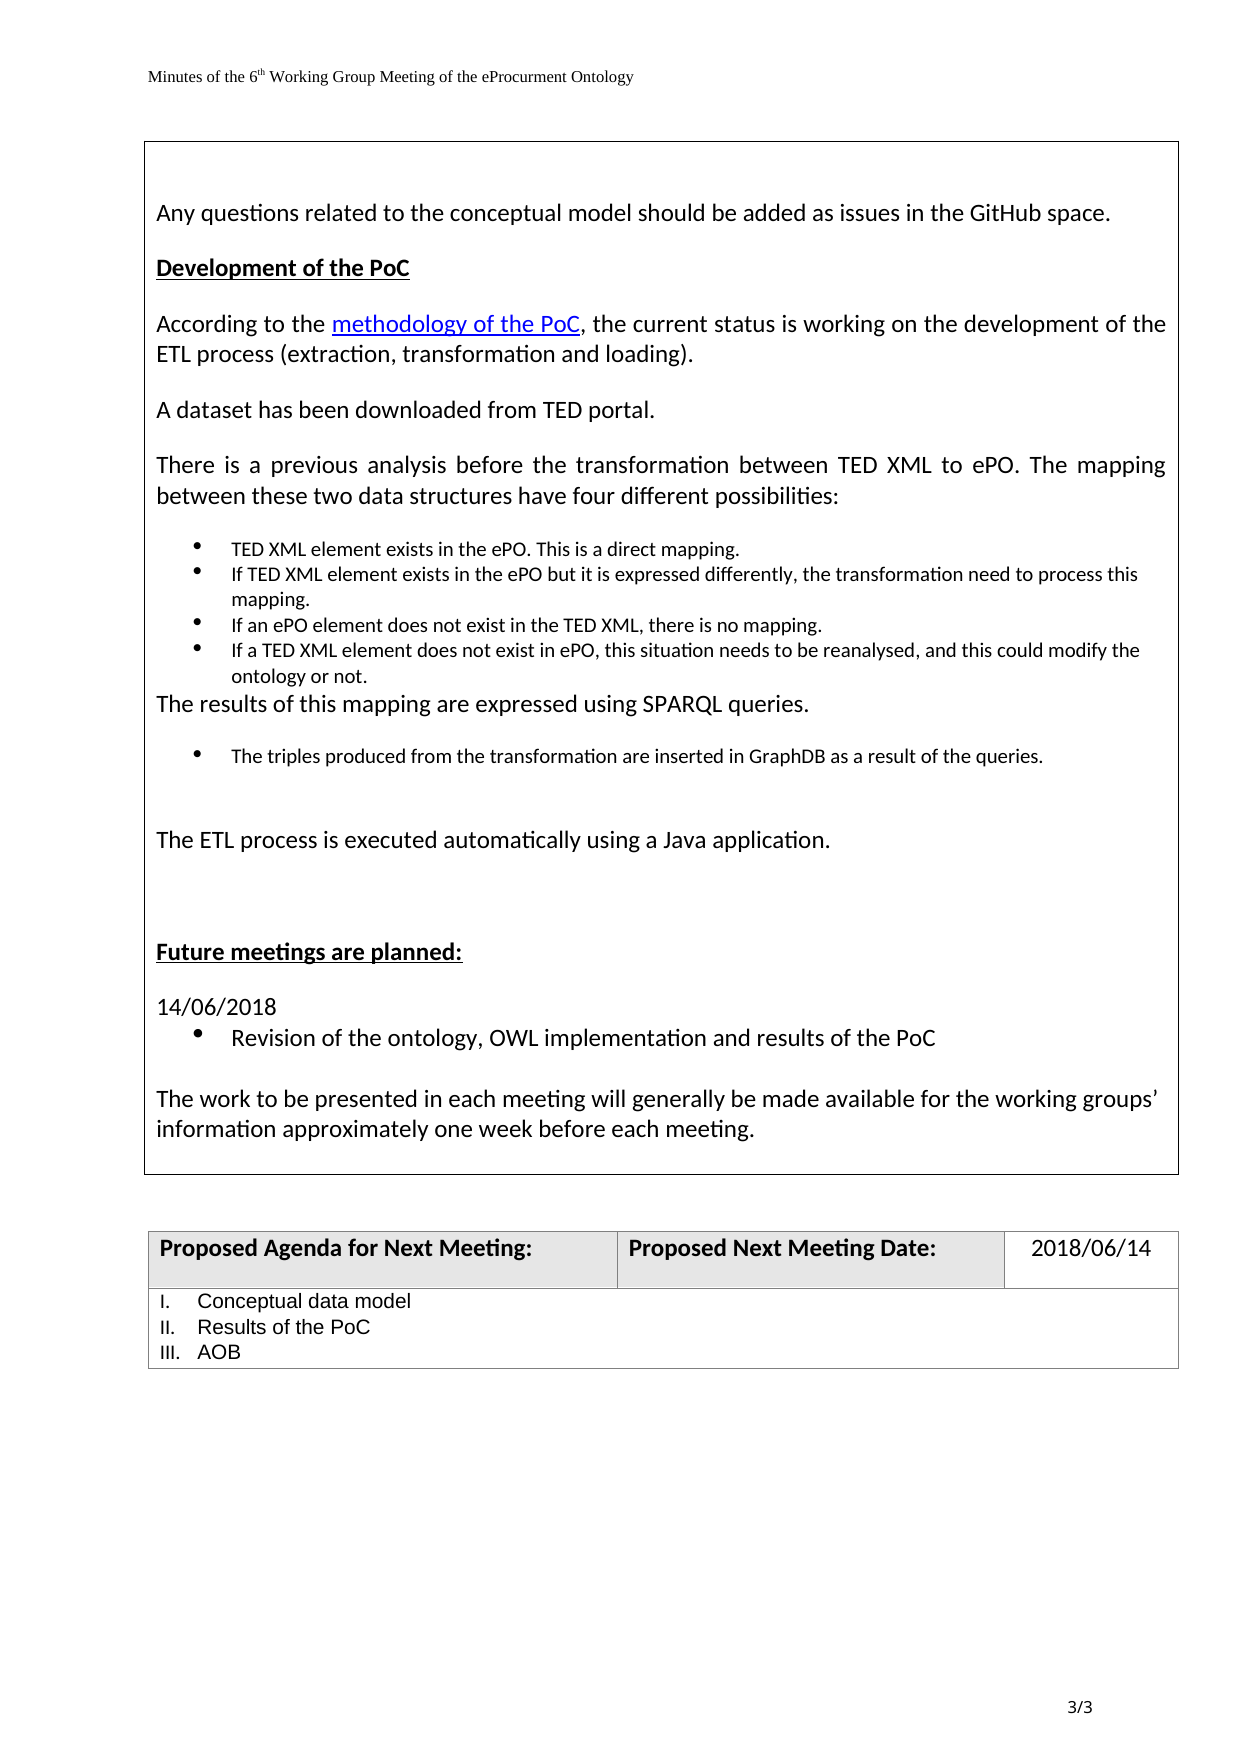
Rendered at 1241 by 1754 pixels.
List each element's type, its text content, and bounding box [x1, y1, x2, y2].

table_cell Conceptual data model Results of the PoC AOB [149, 1289, 1178, 1367]
table_header Proposed Next Meeting Date: [618, 1232, 1004, 1287]
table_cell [145, 142, 1178, 1174]
table_header 2018/06/14 [1005, 1232, 1178, 1287]
table_header Proposed Agenda for Next Meeting: [149, 1232, 617, 1287]
